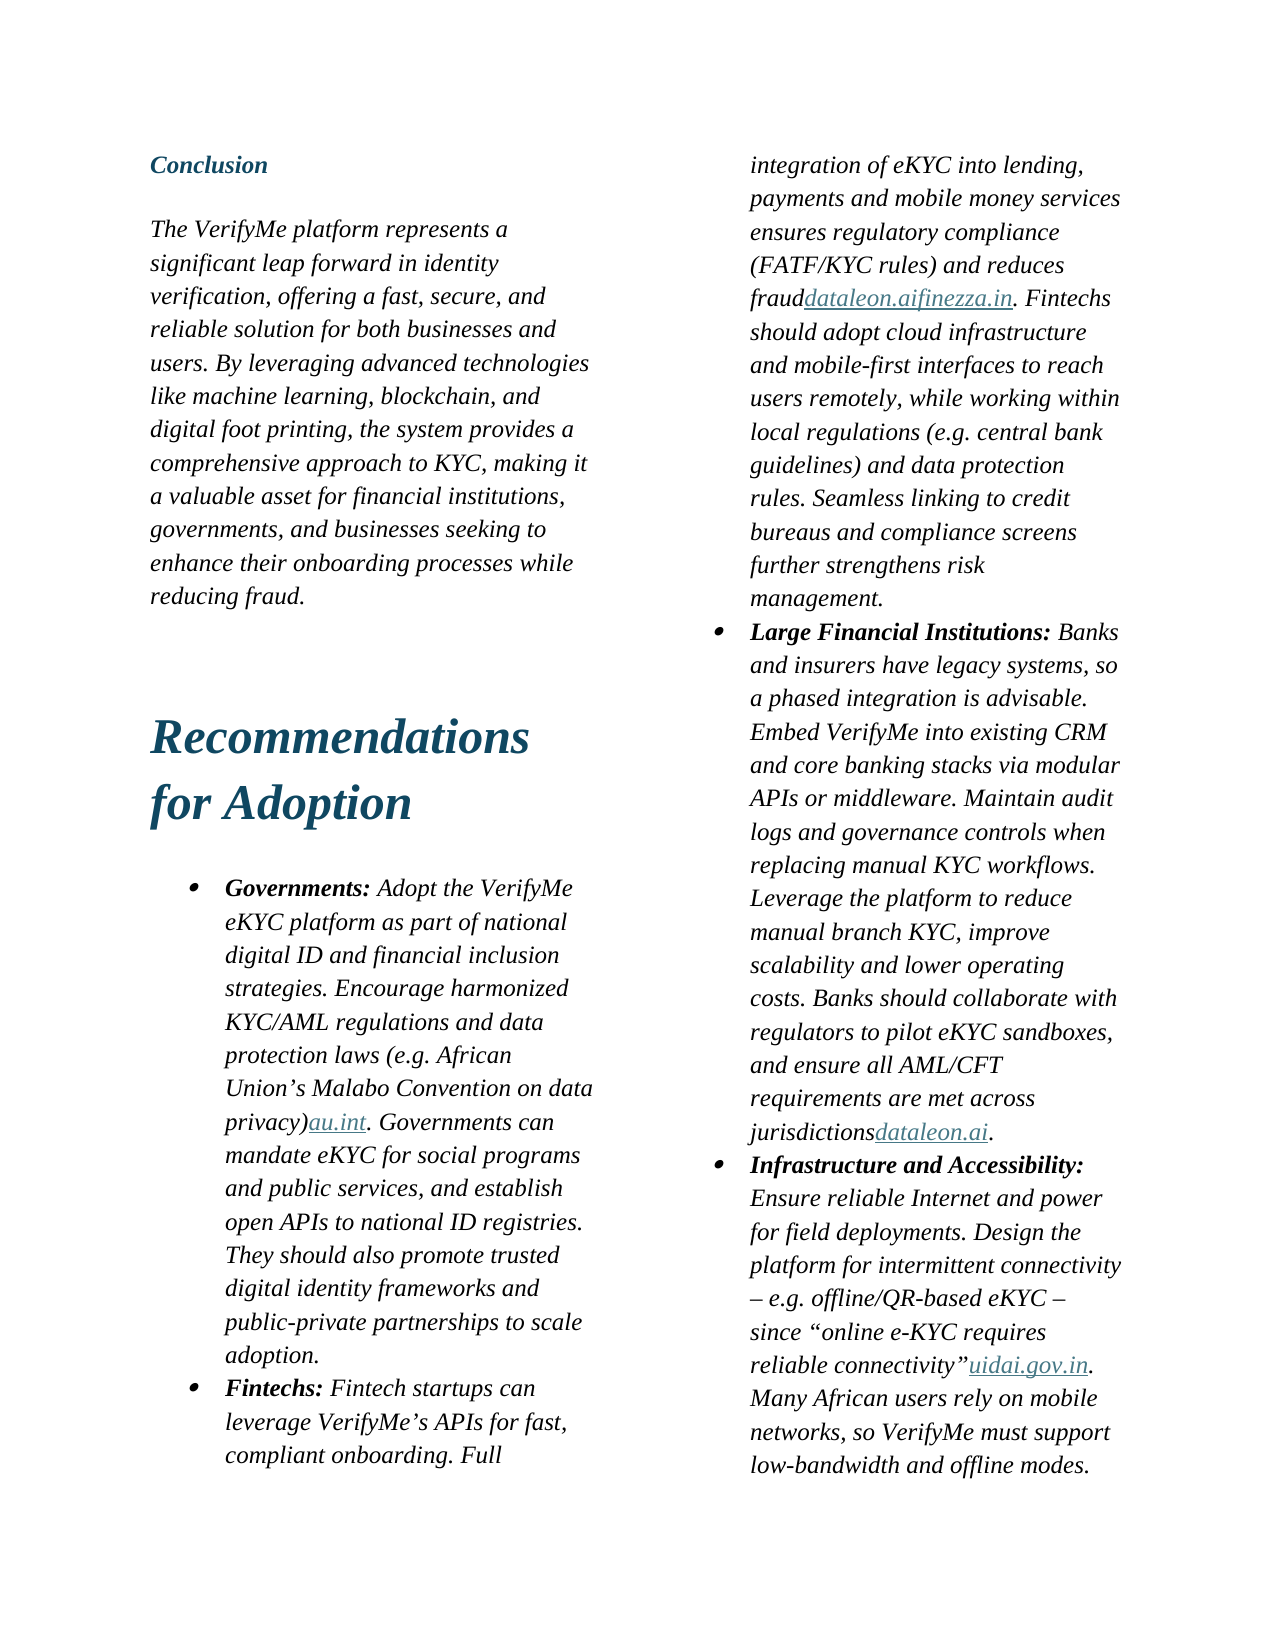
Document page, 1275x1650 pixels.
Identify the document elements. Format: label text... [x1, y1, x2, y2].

list Governments: Adopt the VerifyMe eKYC platform as part of national digital ID and financial inclusion strategies. Encourage harmonized KYC/AML regulations and data protection laws (e.g. African Union’s Malabo Convention on data privacy)au.int. Governments can mandate eKYC for social programs and public services, and establish open APIs to national ID registries. They should also promote trusted digital identity frameworks and public-private partnerships to scale adoption. [187, 873, 600, 1369]
list Large Financial Institutions: Banks and insurers have legacy systems, so a phased integration is advisable. Embed VerifyMe into existing CRM and core banking stacks via modular APIs or middleware. Maintain audit logs and governance controls when replacing manual KYC workflows. Leverage the platform to reduce manual branch KYC, improve scalability and lower operating costs. Banks should collaborate with regulators to pilot eKYC sandboxes, and ensure all AML/CFT requirements are met across jurisdictionsdataleon.ai. [712, 617, 1125, 1145]
list Fintechs: Fintech startups can leverage VerifyMe’s APIs for fast, compliant onboarding. Full integration of eKYC into lending, payments and mobile money services ensures regulatory compliance (FATF/KYC rules) and reduces frauddataleon.aifinezza.in. Fintechs should adopt cloud infrastructure and mobile-first interfaces to reach users remotely, while working within local regulations (e.g. central bank guidelines) and data protection rules. Seamless linking to credit bureaus and compliance screens further strengthens risk management. [712, 150, 1125, 612]
list Fintechs: Fintech startups can leverage VerifyMe’s APIs for fast, compliant onboarding. Full integration of eKYC into lending, payments and mobile money services ensures regulatory compliance (FATF/KYC rules) and reduces frauddataleon.aifinezza.in. Fintechs should adopt cloud infrastructure and mobile-first interfaces to reach users remotely, while working within local regulations (e.g. central bank guidelines) and data protection rules. Seamless linking to credit bureaus and compliance screens further strengthens risk management. [187, 1373, 600, 1469]
text The VerifyMe platform represents a significant leap forward in identity verification, offering a fast, secure, and reliable solution for both businesses and users. By leveraging advanced technologies like machine learning, blockchain, and digital foot printing, the system provides a comprehensive approach to KYC, making it a valuable asset for financial institutions, governments, and businesses seeking to enhance their onboarding processes while reducing fraud. [150, 214, 600, 610]
subtitle Recommendations for Adoption [150, 706, 600, 831]
subtitle Conclusion [150, 150, 600, 179]
